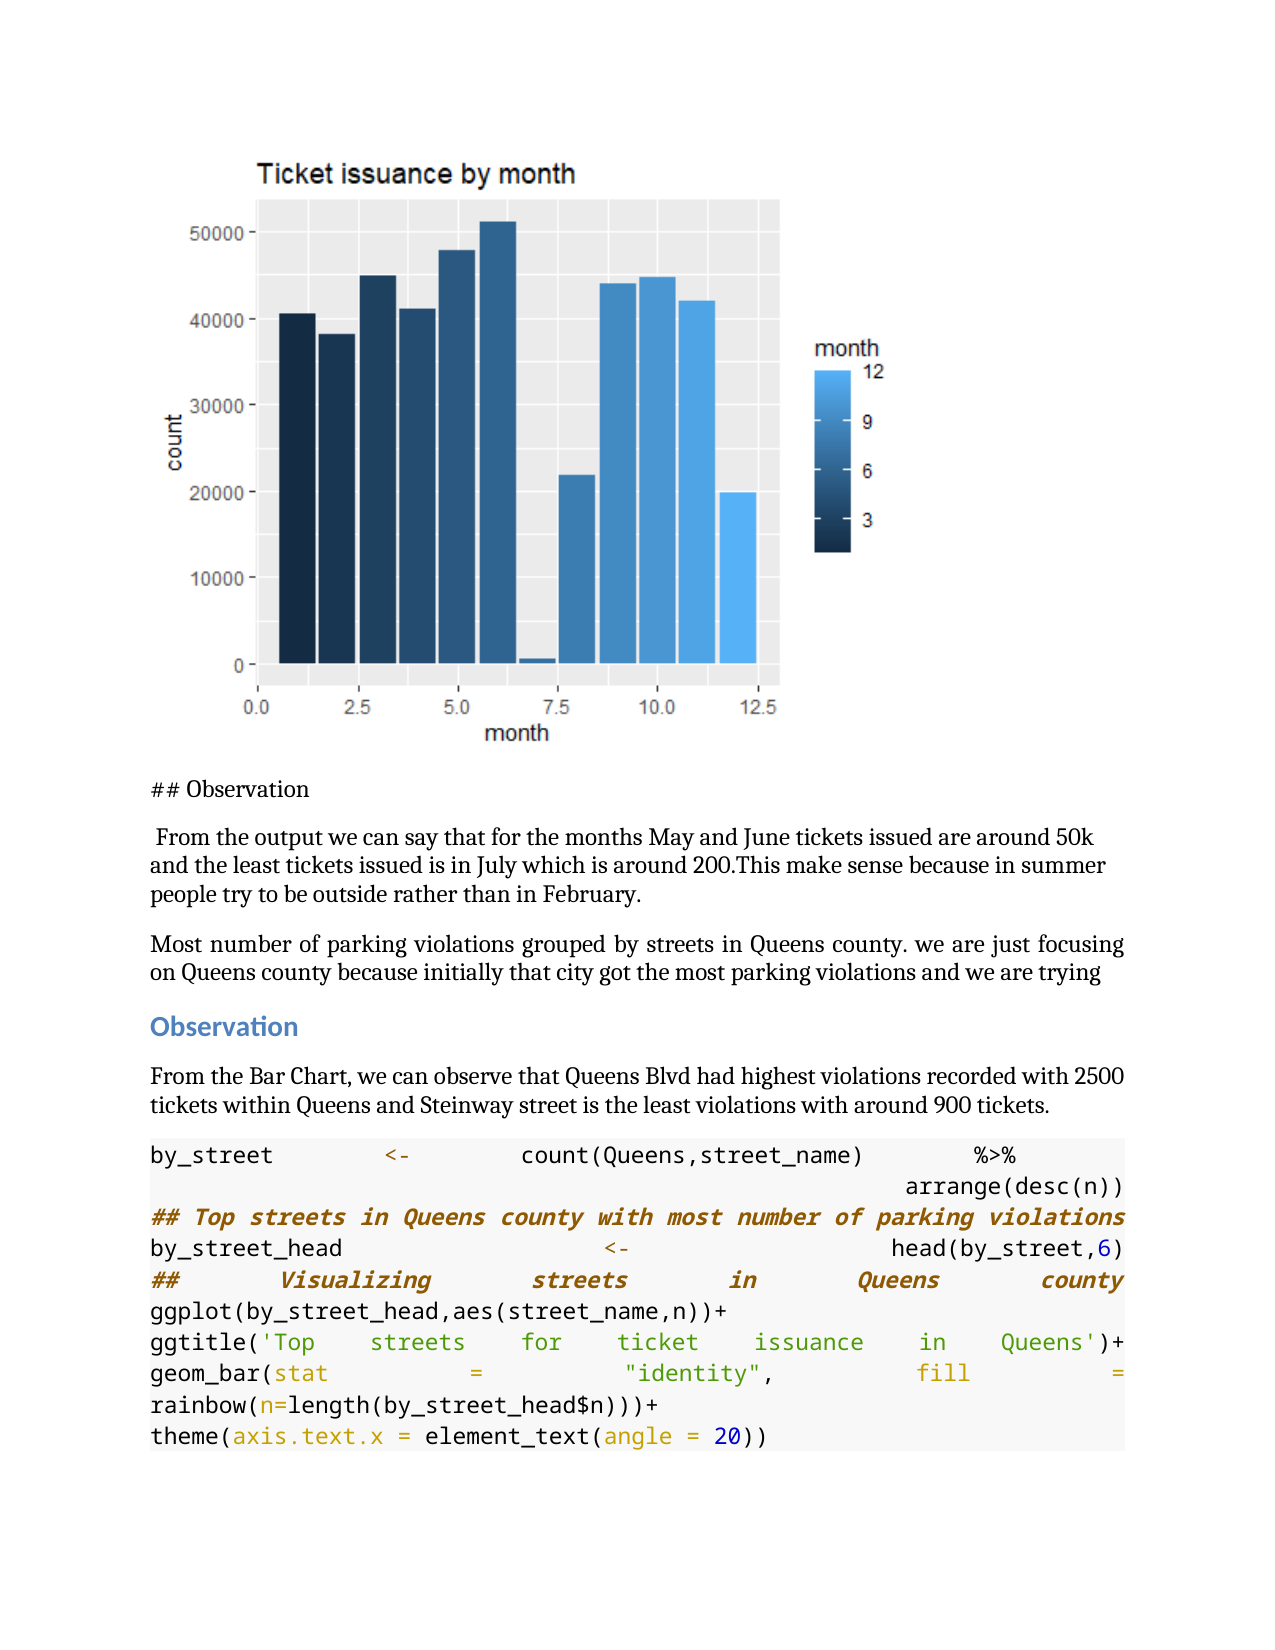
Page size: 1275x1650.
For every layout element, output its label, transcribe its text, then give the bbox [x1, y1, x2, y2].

text by_street <- count(Queens,street_name) %>% arrange(desc(n)) ## Top streets in Queens county with most number of parking violations by_street_head <- head(by_street,6) ## Visualizing streets in Queens county ggplot(by_street_head,aes(street_name,n))+ ggtitle('Top streets for ticket issuance in Queens')+ geom_bar(stat = "identity", fill = rainbow(n=length(by_street_head$n)))+ theme(axis.text.x = element_text(angle = 20)) [150, 1138, 1125, 1170]
text by_street <- count(Queens,street_name) %>% arrange(desc(n)) ## Top streets in Queens county with most number of parking violations by_street_head <- head(by_street,6) ## Visualizing streets in Queens county ggplot(by_street_head,aes(street_name,n))+ ggtitle('Top streets for ticket issuance in Queens')+ geom_bar(stat = "identity", fill = rainbow(n=length(by_street_head$n)))+ theme(axis.text.x = element_text(angle = 20)) [150, 1388, 1125, 1451]
picture [150, 150, 908, 757]
text From the Bar Chart, we can observe that Queens Blvd had highest violations recorded with 2500 tickets within Queens and Steinway street is the least violations with around 900 tickets. [150, 1062, 1125, 1120]
text ## Observation [150, 775, 1125, 804]
subtitle Observation [150, 1008, 1125, 1043]
subtitle Most number of parking violations grouped by streets in Queens county. we are just focusing on Queens county because initially that city got the most parking violations and we are trying [150, 929, 1125, 987]
text by_street <- count(Queens,street_name) %>% arrange(desc(n)) ## Top streets in Queens county with most number of parking violations by_street_head <- head(by_street,6) ## Visualizing streets in Queens county ggplot(by_street_head,aes(street_name,n))+ ggtitle('Top streets for ticket issuance in Queens')+ geom_bar(stat = "identity", fill = rainbow(n=length(by_street_head$n)))+ theme(axis.text.x = element_text(angle = 20)) [727, 1276, 1125, 1357]
text From the output we can say that for the months May and June tickets issued are around 50k and the least tickets issued is in July which is around 200.This make sense because in summer people try to be outside rather than in February. [150, 822, 1125, 909]
text by_street <- count(Queens,street_name) %>% arrange(desc(n)) ## Top streets in Queens county with most number of parking violations by_street_head <- head(by_street,6) ## Visualizing streets in Queens county ggplot(by_street_head,aes(street_name,n))+ ggtitle('Top streets for ticket issuance in Queens')+ geom_bar(stat = "identity", fill = rainbow(n=length(by_street_head$n)))+ theme(axis.text.x = element_text(angle = 20)) [150, 1232, 1125, 1275]
